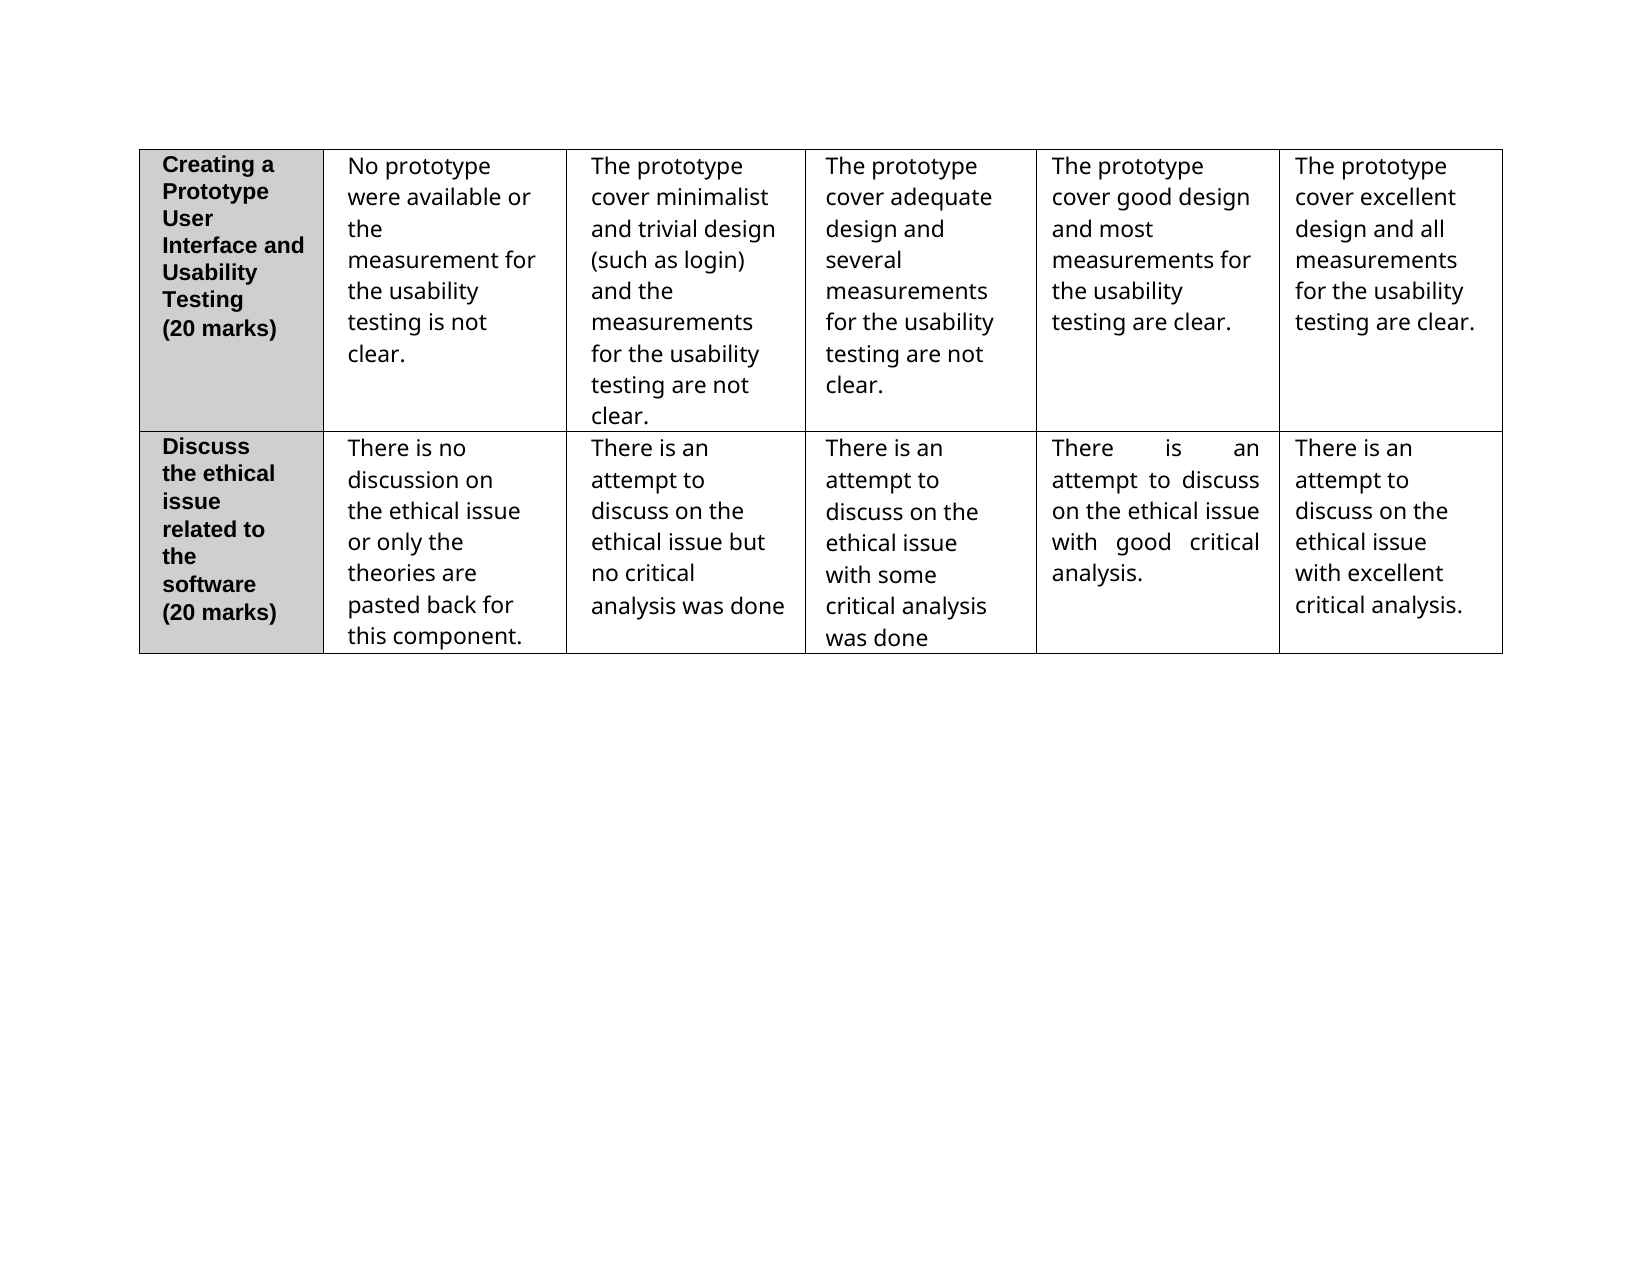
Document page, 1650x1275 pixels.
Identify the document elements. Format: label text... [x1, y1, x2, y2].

table_header The prototype cover excellent design and all measurements for the usability testing are clear. [1280, 150, 1502, 431]
table_cell There is an attempt to discuss on the ethical issue with excellent critical analysis. [1280, 432, 1502, 653]
table_cell There is an attempt to discuss on the ethical issue with some critical analysis was done [806, 432, 1036, 653]
table_header No prototype were available or the measurement for the usability testing is not clear. [324, 150, 566, 431]
table_cell There is no discussion on the ethical issue or only the theories are pasted back for this component. [324, 432, 566, 653]
table_header The prototype cover minimalist and trivial design (such as login) and the measurements for the usability testing are not clear. [567, 150, 805, 431]
table_cell There is an attempt to discuss on the ethical issue with good critical analysis. [1037, 432, 1279, 653]
table_header The prototype cover good design and most measurements for the usability testing are clear. [1037, 150, 1279, 431]
table_header Creating a Prototype User Interface and Usability Testing (20 marks) [140, 150, 323, 431]
table_header The prototype cover adequate design and several measurements for the usability testing are not clear. [806, 150, 1036, 431]
table_cell Discuss the ethical issue related to the software (20 marks) [140, 432, 323, 653]
table_cell There is an attempt to discuss on the ethical issue but no critical analysis was done [567, 432, 805, 653]
